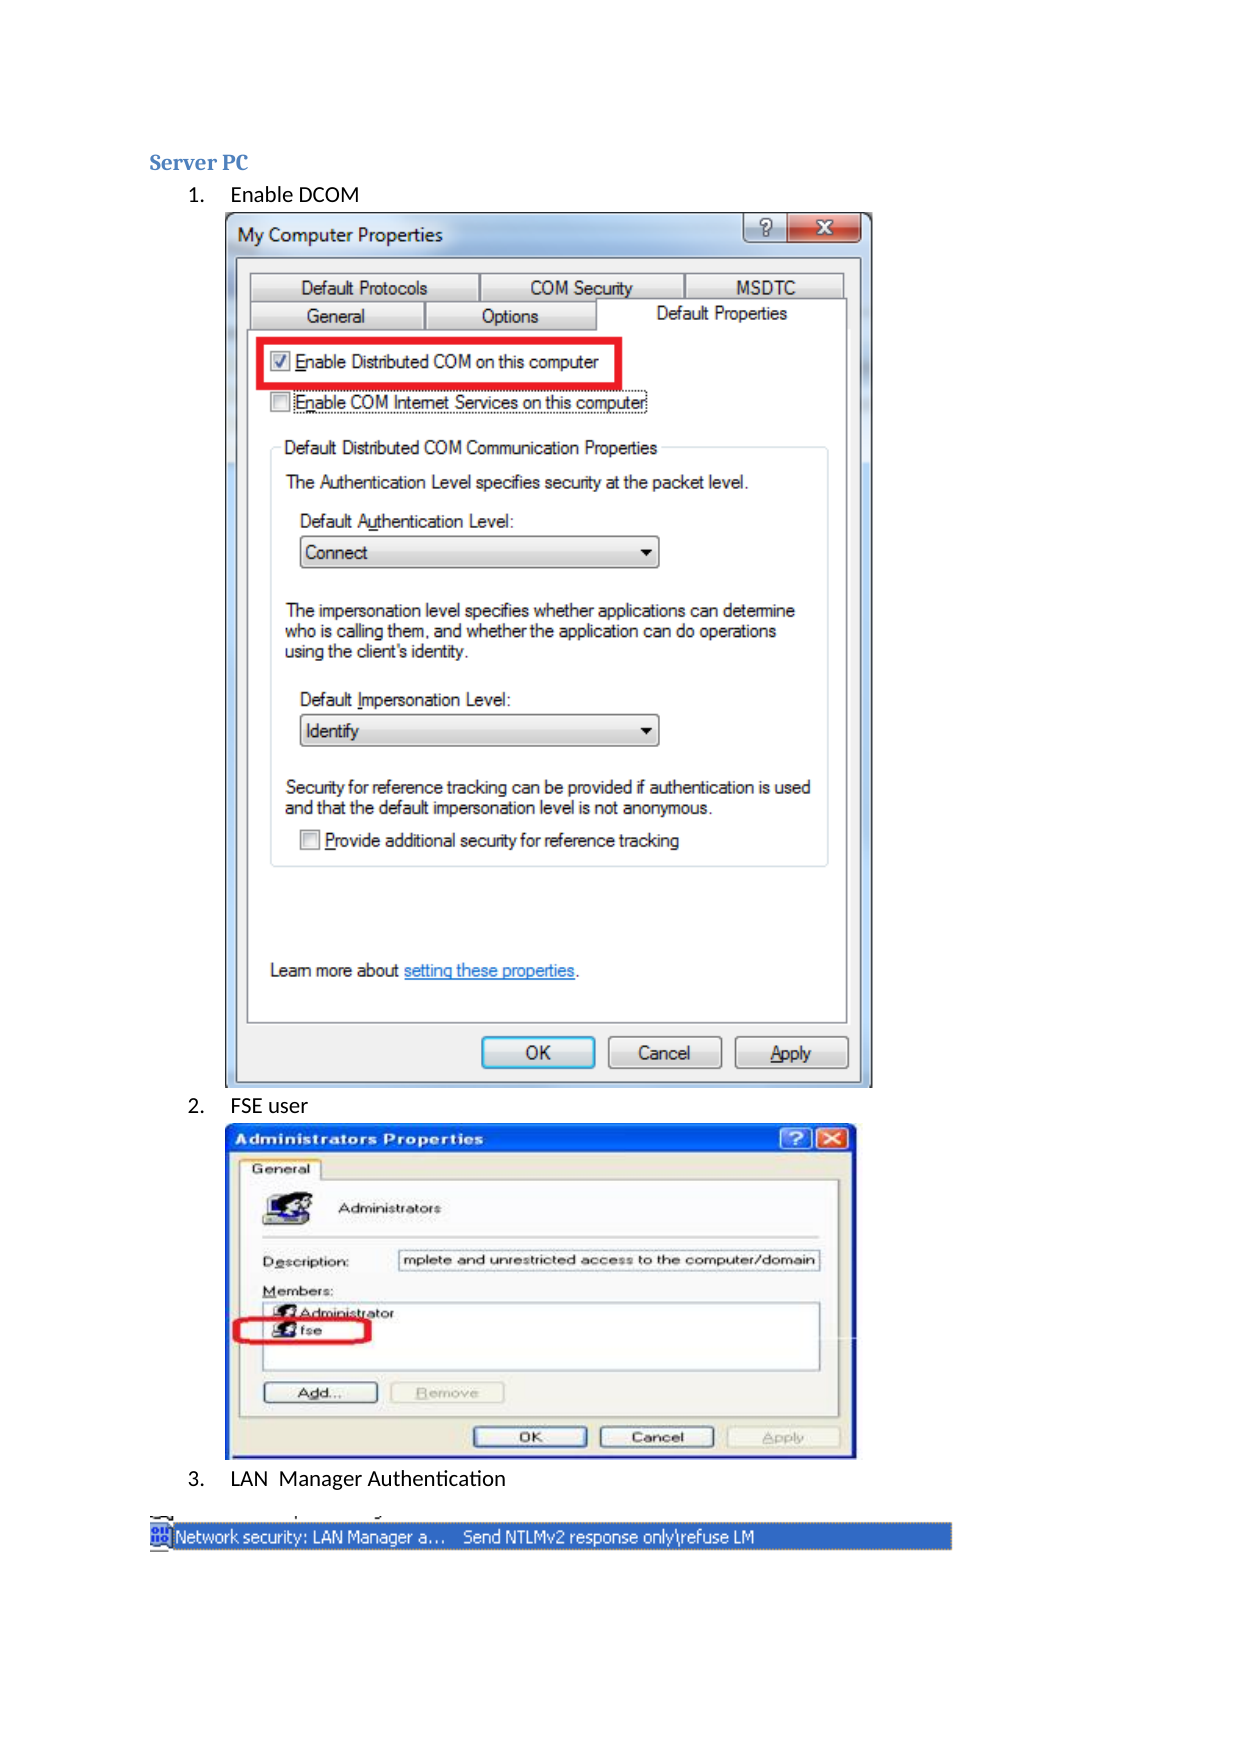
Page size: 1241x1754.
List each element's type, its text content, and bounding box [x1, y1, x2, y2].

picture [225, 212, 879, 1088]
list 3. LAN Manager Authentication [187, 1464, 1090, 1492]
picture [225, 1123, 863, 1460]
list 2. FSE user [187, 1092, 1090, 1119]
picture [150, 1516, 971, 1552]
list 1. Enable DCOM [187, 180, 1090, 208]
subtitle Server PC [150, 150, 1090, 176]
